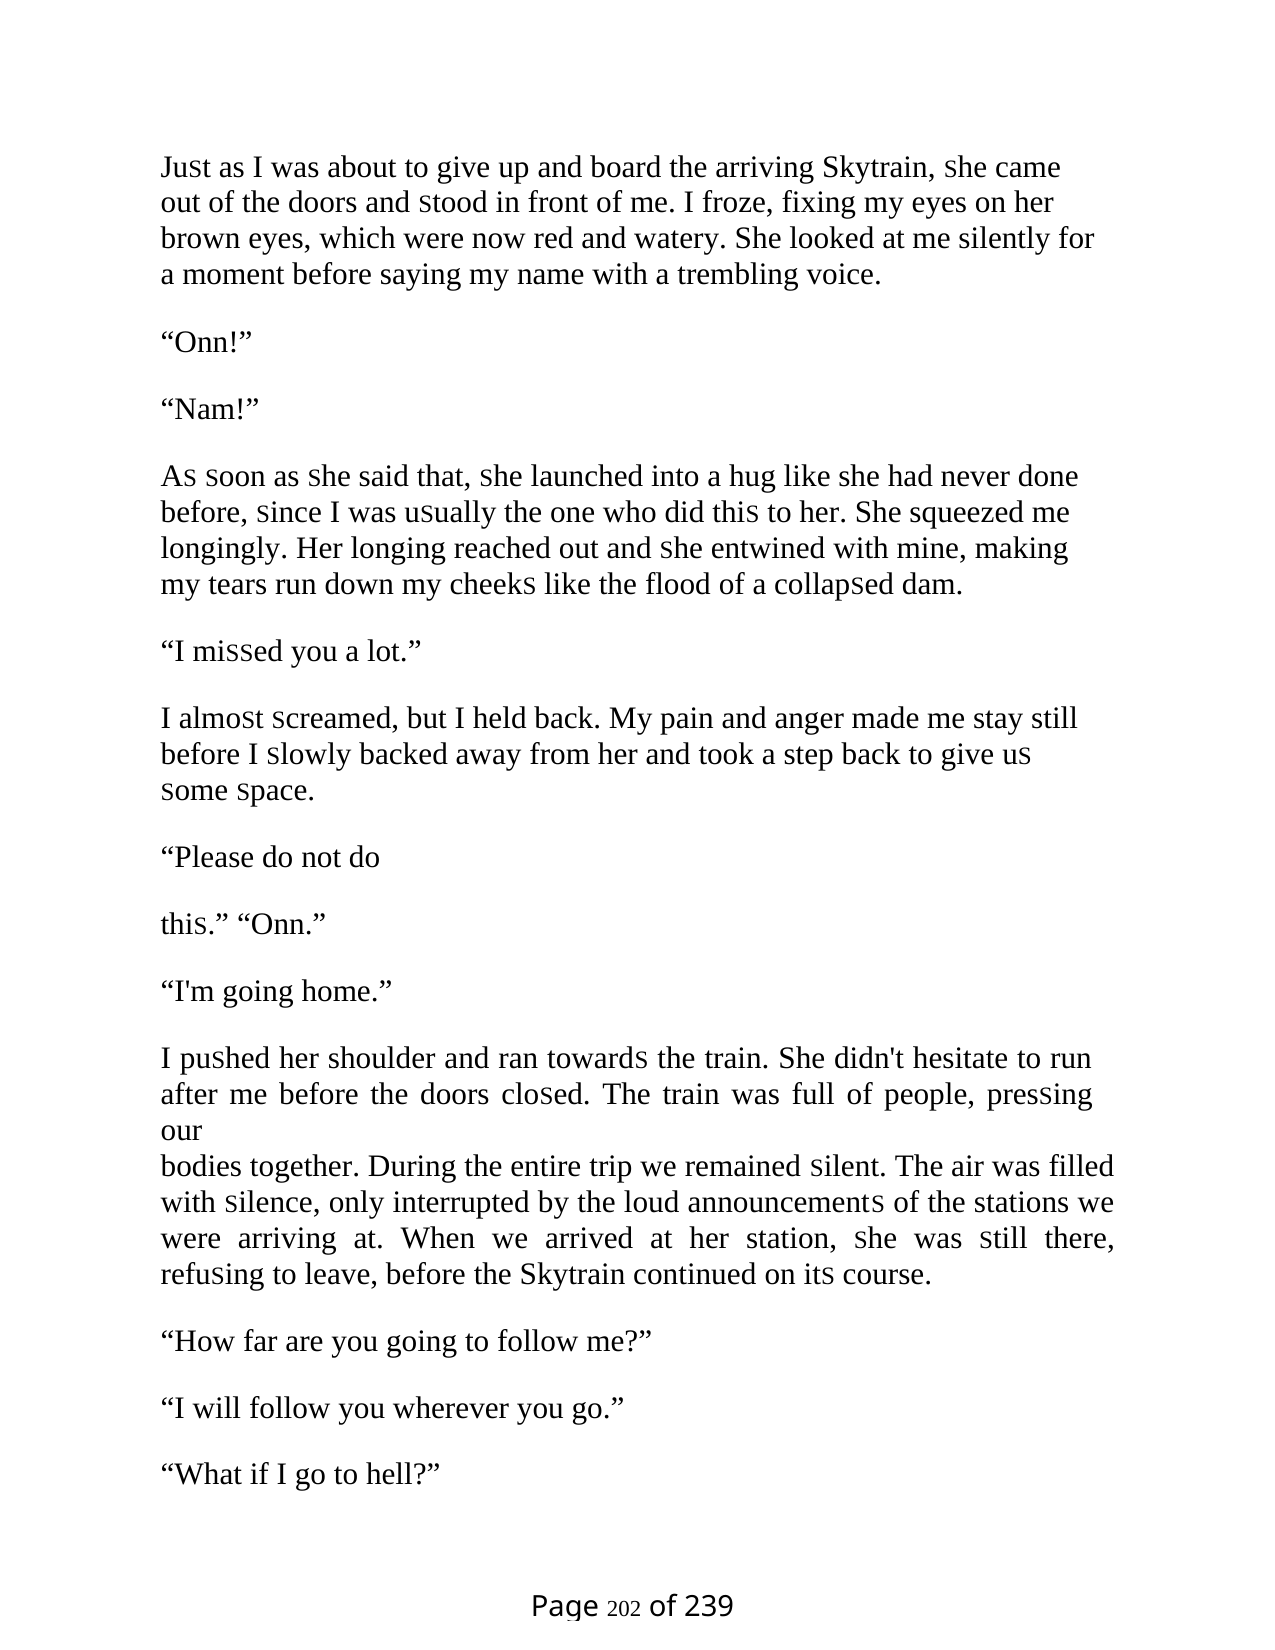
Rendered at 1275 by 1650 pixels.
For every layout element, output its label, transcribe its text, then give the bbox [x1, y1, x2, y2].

text “Nam!” [160, 390, 1254, 426]
text I almost screamed, but I held back. My pain and anger made me stay still before I slowly backed away from her and took a step back to give us some space. [160, 699, 1102, 807]
text “I missed you a lot.” [160, 632, 1254, 668]
text Just as I was about to give up and board the arriving Skytrain, she came out of the doors and stood in front of me. I froze, fixing my eyes on her brown eyes, which were now red and watery. She looked at me silently for a moment before saying my name with a trembling voice. [160, 148, 1105, 292]
text “Onn!” [160, 323, 1254, 359]
text “I'm going home.” [160, 972, 1254, 1008]
text “How far are you going to follow me?” “I will follow you wherever you go.” [160, 1322, 653, 1425]
text I pushed her shoulder and ran towards the train. She didn't hesitate to run after me before the doors closed. The train was full of people, pressing our [160, 1039, 1093, 1147]
text As soon as she said that, she launched into a hug like she had never done before, since I was usually the one who did this to her. She squeezed me longingly. Her longing reached out and she entwined with mine, making my tears run down my cheeks like the flood of a collapsed dam. [160, 457, 1113, 601]
text bodies together. During the entire trip we remained silent. The air was filled with silence, only interrupted by the loud announcements of the stations we were arriving at. When we arrived at her station, she was still there, refusing to leave, before the Skytrain continued on its course. [160, 1147, 1114, 1291]
text “What if I go to hell?” [160, 1456, 1254, 1492]
text “Please do not do this.” “Onn.” [160, 838, 455, 941]
